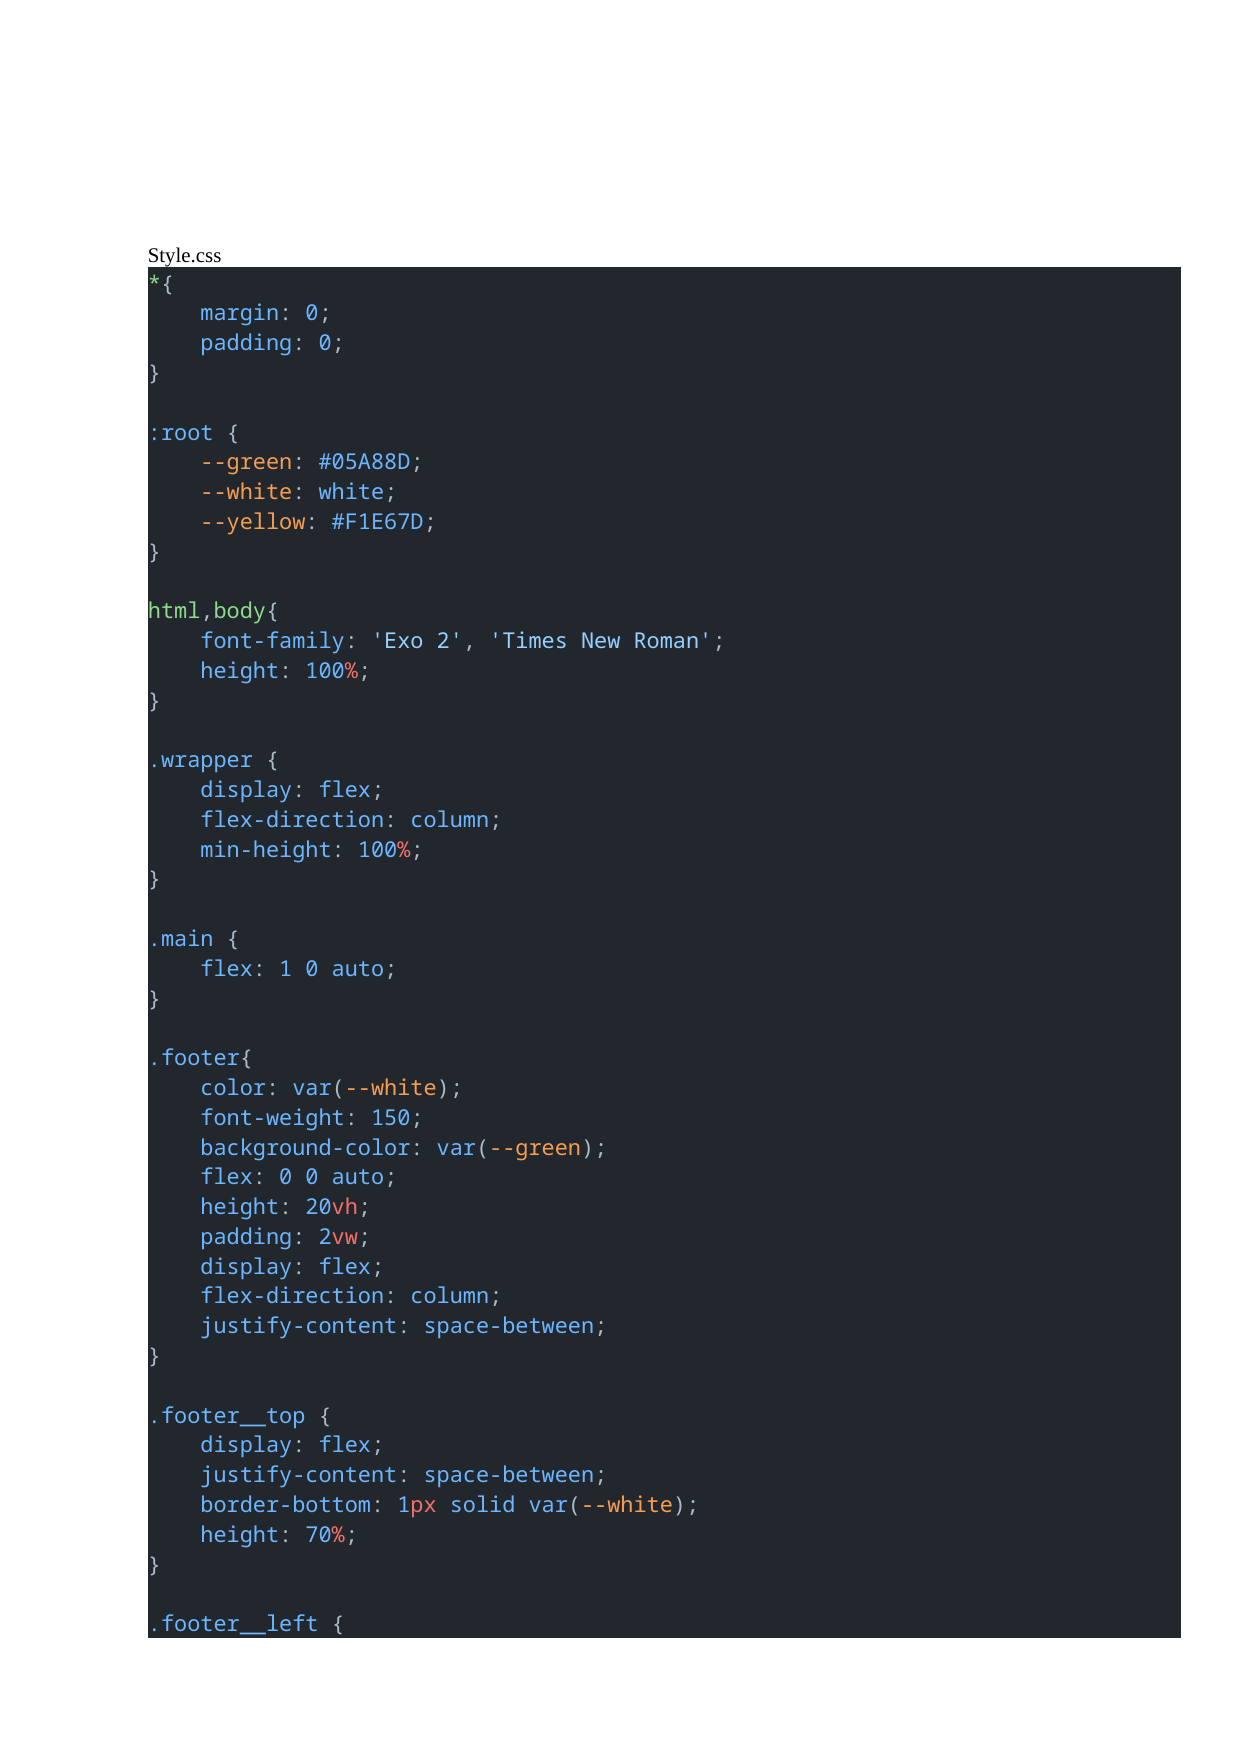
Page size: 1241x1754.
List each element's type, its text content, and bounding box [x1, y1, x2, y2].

text color: var(--white); [148, 1072, 1181, 1102]
text *{ [148, 267, 1181, 297]
text padding: 2vw; [148, 1221, 1181, 1251]
text padding: 0; [148, 327, 1181, 357]
text background-color: var(--green); [148, 1131, 1181, 1161]
text font-weight: 150; [148, 1102, 1181, 1131]
text min-height: 100%; [148, 833, 1181, 863]
text .footer__left { [148, 1608, 1181, 1638]
text --green: #05A88D; [148, 446, 1181, 476]
text } [148, 1548, 1181, 1578]
text border-bottom: 1px solid var(--white); [148, 1489, 1181, 1519]
text --yellow: #F1E67D; [148, 506, 1181, 536]
text } [148, 536, 1181, 565]
text justify-content: space-between; [148, 1310, 1181, 1340]
text font-family: 'Exo 2', 'Times New Roman'; [148, 625, 1181, 655]
text } [148, 863, 1181, 893]
text margin: 0; [148, 297, 1181, 327]
text .footer{ [148, 1042, 1181, 1072]
text .wrapper { [148, 744, 1181, 774]
text flex: 0 0 auto; [148, 1161, 1181, 1191]
text } [148, 684, 1181, 714]
text .main { [148, 923, 1181, 953]
text html,body{ [148, 595, 1181, 625]
text --white: white; [148, 476, 1181, 506]
text Style.css [148, 243, 1181, 267]
text height: 100%; [148, 655, 1181, 684]
text :root { [148, 416, 1181, 446]
text .footer__top { [148, 1399, 1181, 1429]
text } [148, 982, 1181, 1012]
text justify-content: space-between; [148, 1459, 1181, 1489]
text flex-direction: column; [148, 804, 1181, 833]
text flex: 1 0 auto; [148, 953, 1181, 982]
text height: 20vh; [148, 1191, 1181, 1221]
text flex-direction: column; [148, 1280, 1181, 1310]
text } [148, 357, 1181, 387]
text display: flex; [148, 1251, 1181, 1280]
text display: flex; [148, 774, 1181, 804]
text display: flex; [148, 1429, 1181, 1459]
text } [148, 1340, 1181, 1370]
text height: 70%; [148, 1519, 1181, 1548]
